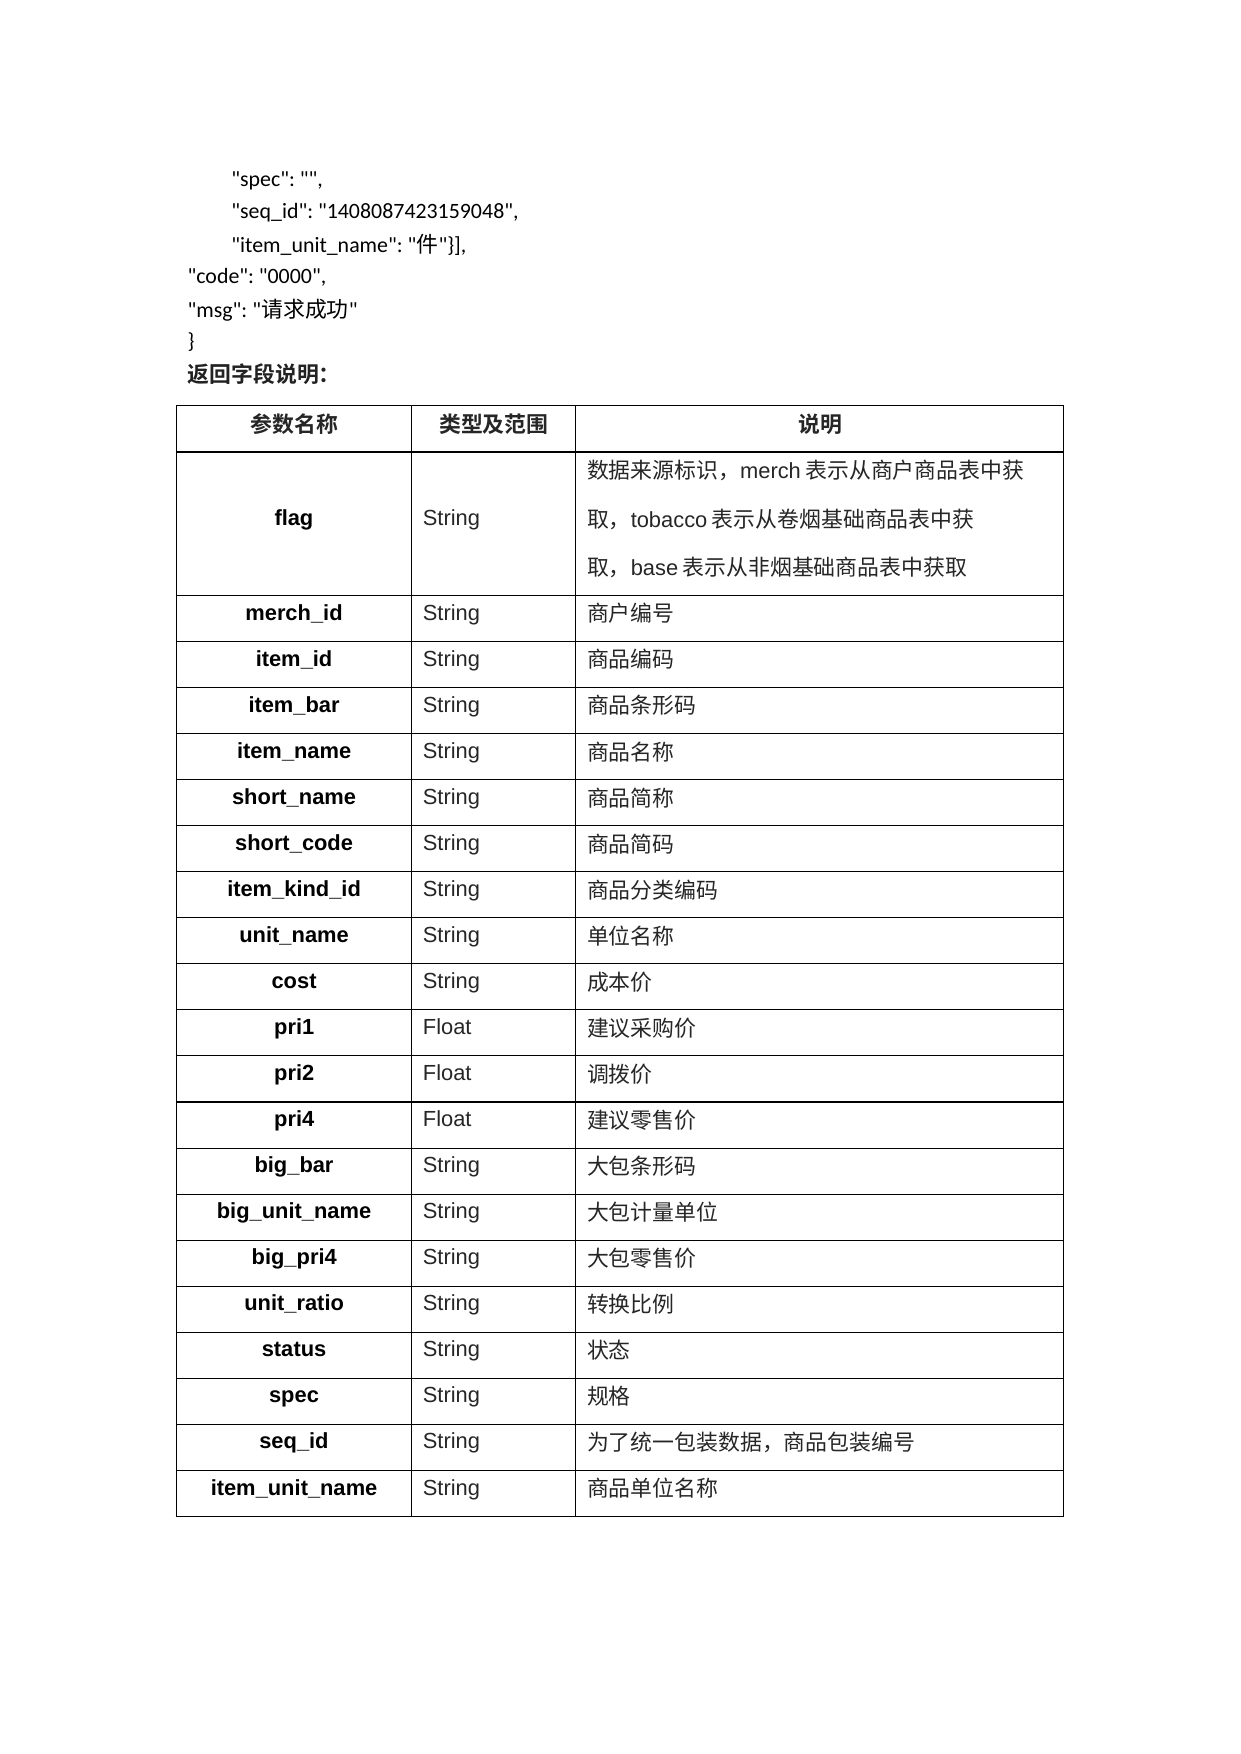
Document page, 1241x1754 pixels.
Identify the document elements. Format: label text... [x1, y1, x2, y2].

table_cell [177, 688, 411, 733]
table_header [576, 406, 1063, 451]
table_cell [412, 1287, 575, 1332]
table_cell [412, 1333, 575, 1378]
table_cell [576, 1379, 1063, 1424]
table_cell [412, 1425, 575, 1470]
text "code": "0000", [187, 259, 1053, 292]
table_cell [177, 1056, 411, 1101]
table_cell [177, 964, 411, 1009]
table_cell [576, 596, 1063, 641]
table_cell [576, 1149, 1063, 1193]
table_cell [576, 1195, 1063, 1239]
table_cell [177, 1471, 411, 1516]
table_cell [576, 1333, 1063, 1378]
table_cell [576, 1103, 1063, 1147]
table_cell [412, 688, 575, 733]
text } [187, 324, 1053, 357]
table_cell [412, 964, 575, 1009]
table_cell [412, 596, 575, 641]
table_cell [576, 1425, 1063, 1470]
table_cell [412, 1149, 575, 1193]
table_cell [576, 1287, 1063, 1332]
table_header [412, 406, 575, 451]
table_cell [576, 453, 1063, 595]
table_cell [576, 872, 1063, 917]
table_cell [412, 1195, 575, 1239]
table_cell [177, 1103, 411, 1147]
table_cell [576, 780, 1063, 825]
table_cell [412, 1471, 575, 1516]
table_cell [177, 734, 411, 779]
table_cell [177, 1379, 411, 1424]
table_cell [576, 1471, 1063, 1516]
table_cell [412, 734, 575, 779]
text "item_unit_name": "件"}], [187, 227, 1053, 259]
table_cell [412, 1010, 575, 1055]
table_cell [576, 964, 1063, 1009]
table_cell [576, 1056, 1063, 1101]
text 返回字段说明： [187, 357, 1053, 389]
text "spec": "", [187, 162, 1053, 194]
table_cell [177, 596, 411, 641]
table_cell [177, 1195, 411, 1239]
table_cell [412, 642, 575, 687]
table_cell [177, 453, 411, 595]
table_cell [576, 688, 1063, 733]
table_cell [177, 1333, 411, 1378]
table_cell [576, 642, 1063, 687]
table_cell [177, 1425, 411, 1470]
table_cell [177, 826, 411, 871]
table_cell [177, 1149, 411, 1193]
text "seq_id": "1408087423159048", [187, 194, 1053, 227]
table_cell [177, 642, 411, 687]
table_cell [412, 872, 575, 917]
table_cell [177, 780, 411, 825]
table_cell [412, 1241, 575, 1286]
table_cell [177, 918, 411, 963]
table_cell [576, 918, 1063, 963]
text "msg": "请求成功" [187, 292, 1053, 324]
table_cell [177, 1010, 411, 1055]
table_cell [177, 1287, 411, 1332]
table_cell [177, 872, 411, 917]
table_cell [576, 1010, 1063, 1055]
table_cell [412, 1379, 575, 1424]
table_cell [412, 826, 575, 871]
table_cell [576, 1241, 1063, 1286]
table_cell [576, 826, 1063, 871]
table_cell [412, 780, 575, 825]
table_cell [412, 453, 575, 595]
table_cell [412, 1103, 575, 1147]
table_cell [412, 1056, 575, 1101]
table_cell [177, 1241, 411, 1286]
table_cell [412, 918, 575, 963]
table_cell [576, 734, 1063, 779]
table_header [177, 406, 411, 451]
